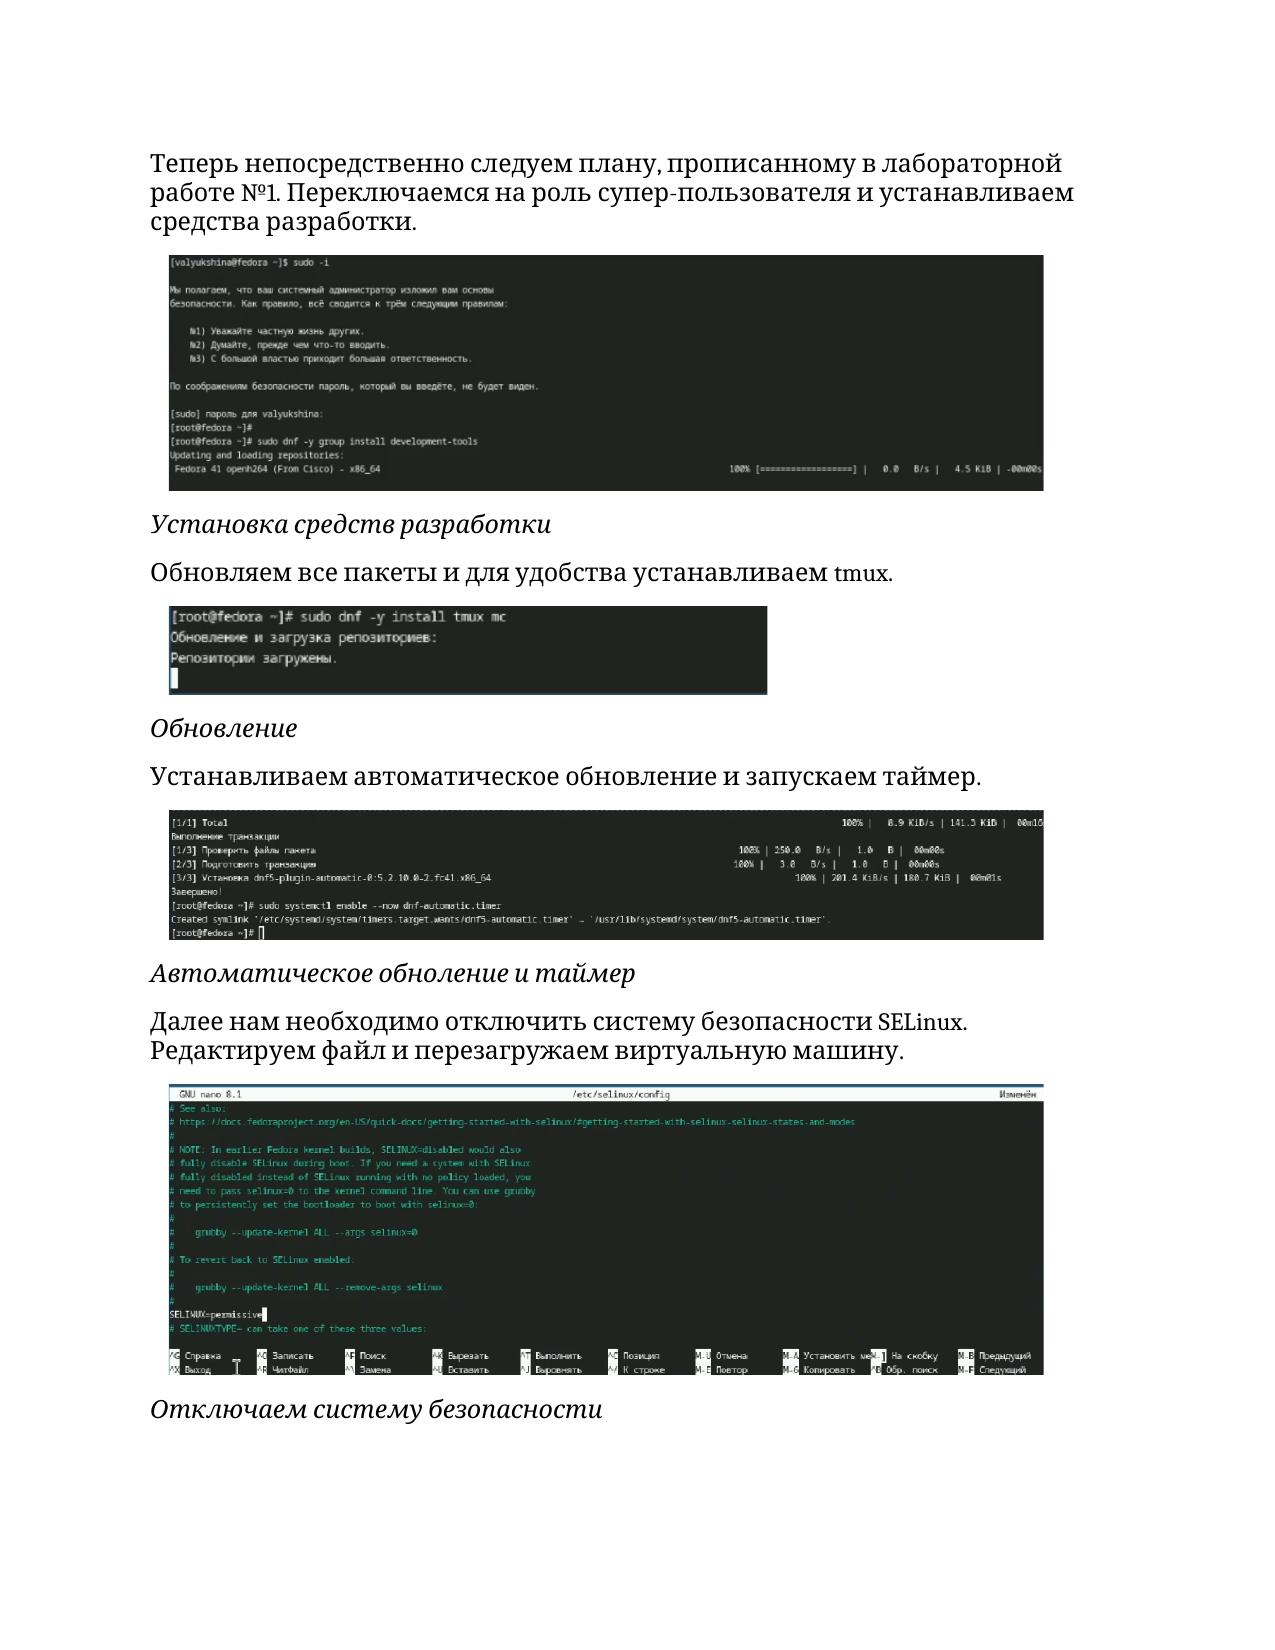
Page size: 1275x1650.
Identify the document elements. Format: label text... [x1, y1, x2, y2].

text Устанавливаем автоматическое обновление и запускаем таймер. [150, 763, 1125, 791]
picture [168, 255, 1044, 491]
picture [168, 606, 768, 695]
text Обновление [150, 715, 1125, 744]
picture [168, 1084, 1044, 1375]
text Обновляем все пакеты и для удобства устанавливаем tmux. [150, 558, 1125, 587]
text Установка средств разработки [150, 511, 1125, 540]
text Отключаем систему безопасности [150, 1396, 1125, 1424]
text Теперь непосредственно следуем плану, прописанному в лабораторной работе №1. Переключаемся на роль супер-пользователя и устанавливаем средства разработки. [150, 150, 1125, 236]
text Автоматическое обноление и таймер [150, 960, 1125, 989]
text Далее нам необходимо отключить систему безопасности SELinux. Редактируем файл и перезагружаем виртуальную машину. [150, 1008, 1125, 1065]
picture [168, 810, 1044, 940]
